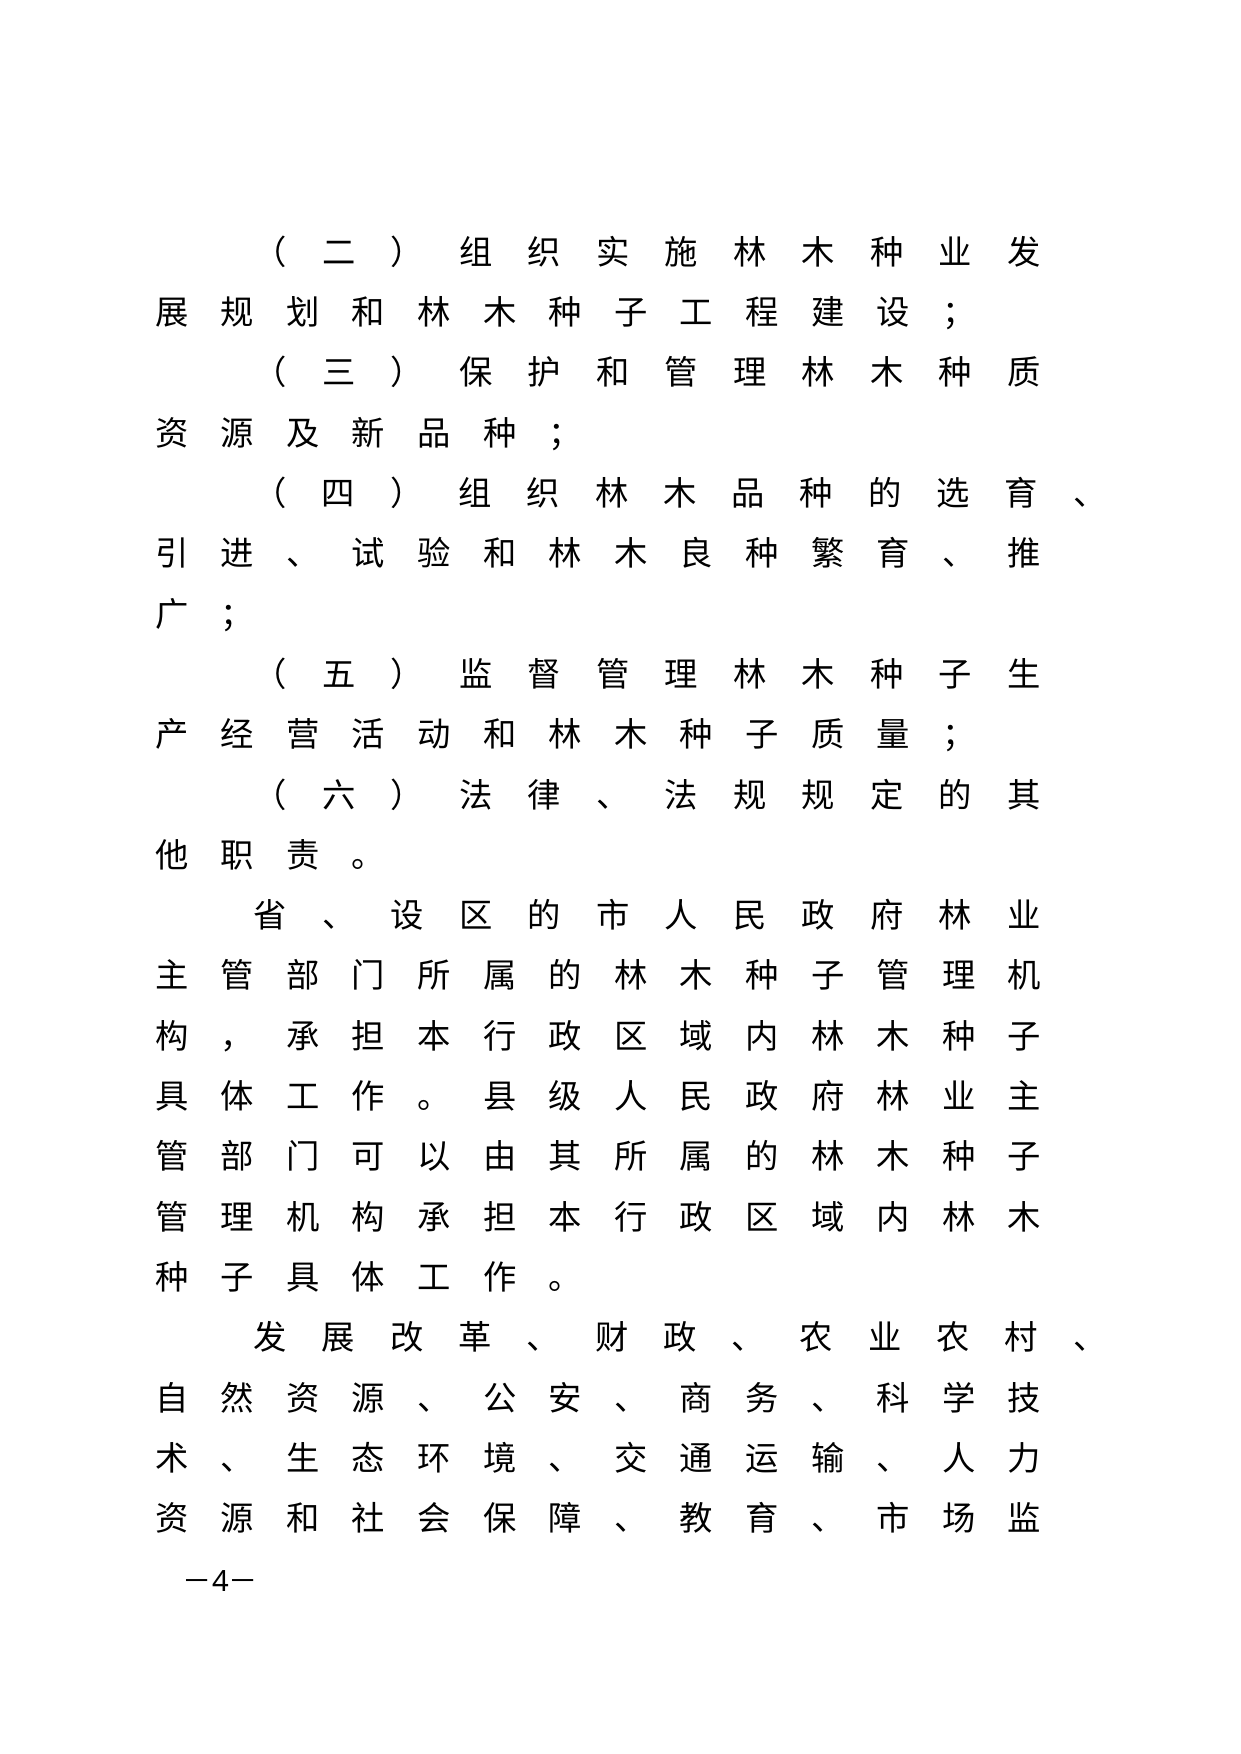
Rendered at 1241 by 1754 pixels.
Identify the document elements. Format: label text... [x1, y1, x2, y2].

text （五）监督管理林木种子生产经营活动和林木种子质量； [155, 642, 1073, 762]
text 发展改革、财政、农业农村、自然资源、公安、商务、科学技术、生态环境、交通运输、人力资源和社会保障、教育、市场监督管理、海关等有关部门依照各自的职责，做好林木种子有关工作。 [155, 1305, 1073, 1546]
text （四）组织林木品种的选育、引进、试验和林木良种繁育、推广； [155, 461, 1073, 642]
text （三）保护和管理林木种质资源及新品种； [155, 340, 1073, 461]
text （二）组织实施林木种业发展规划和林木种子工程建设； [155, 219, 1073, 340]
text （六）法律、法规规定的其他职责。 [155, 762, 1073, 883]
text 省、设区的市人民政府林业主管部门所属的林木种子管理机构，承担本行政区域内林木种子具体工作。县级人民政府林业主管部门可以由其所属的林木种子管理机构承担本行政区域内林木种子具体工作。 [155, 883, 1073, 1305]
